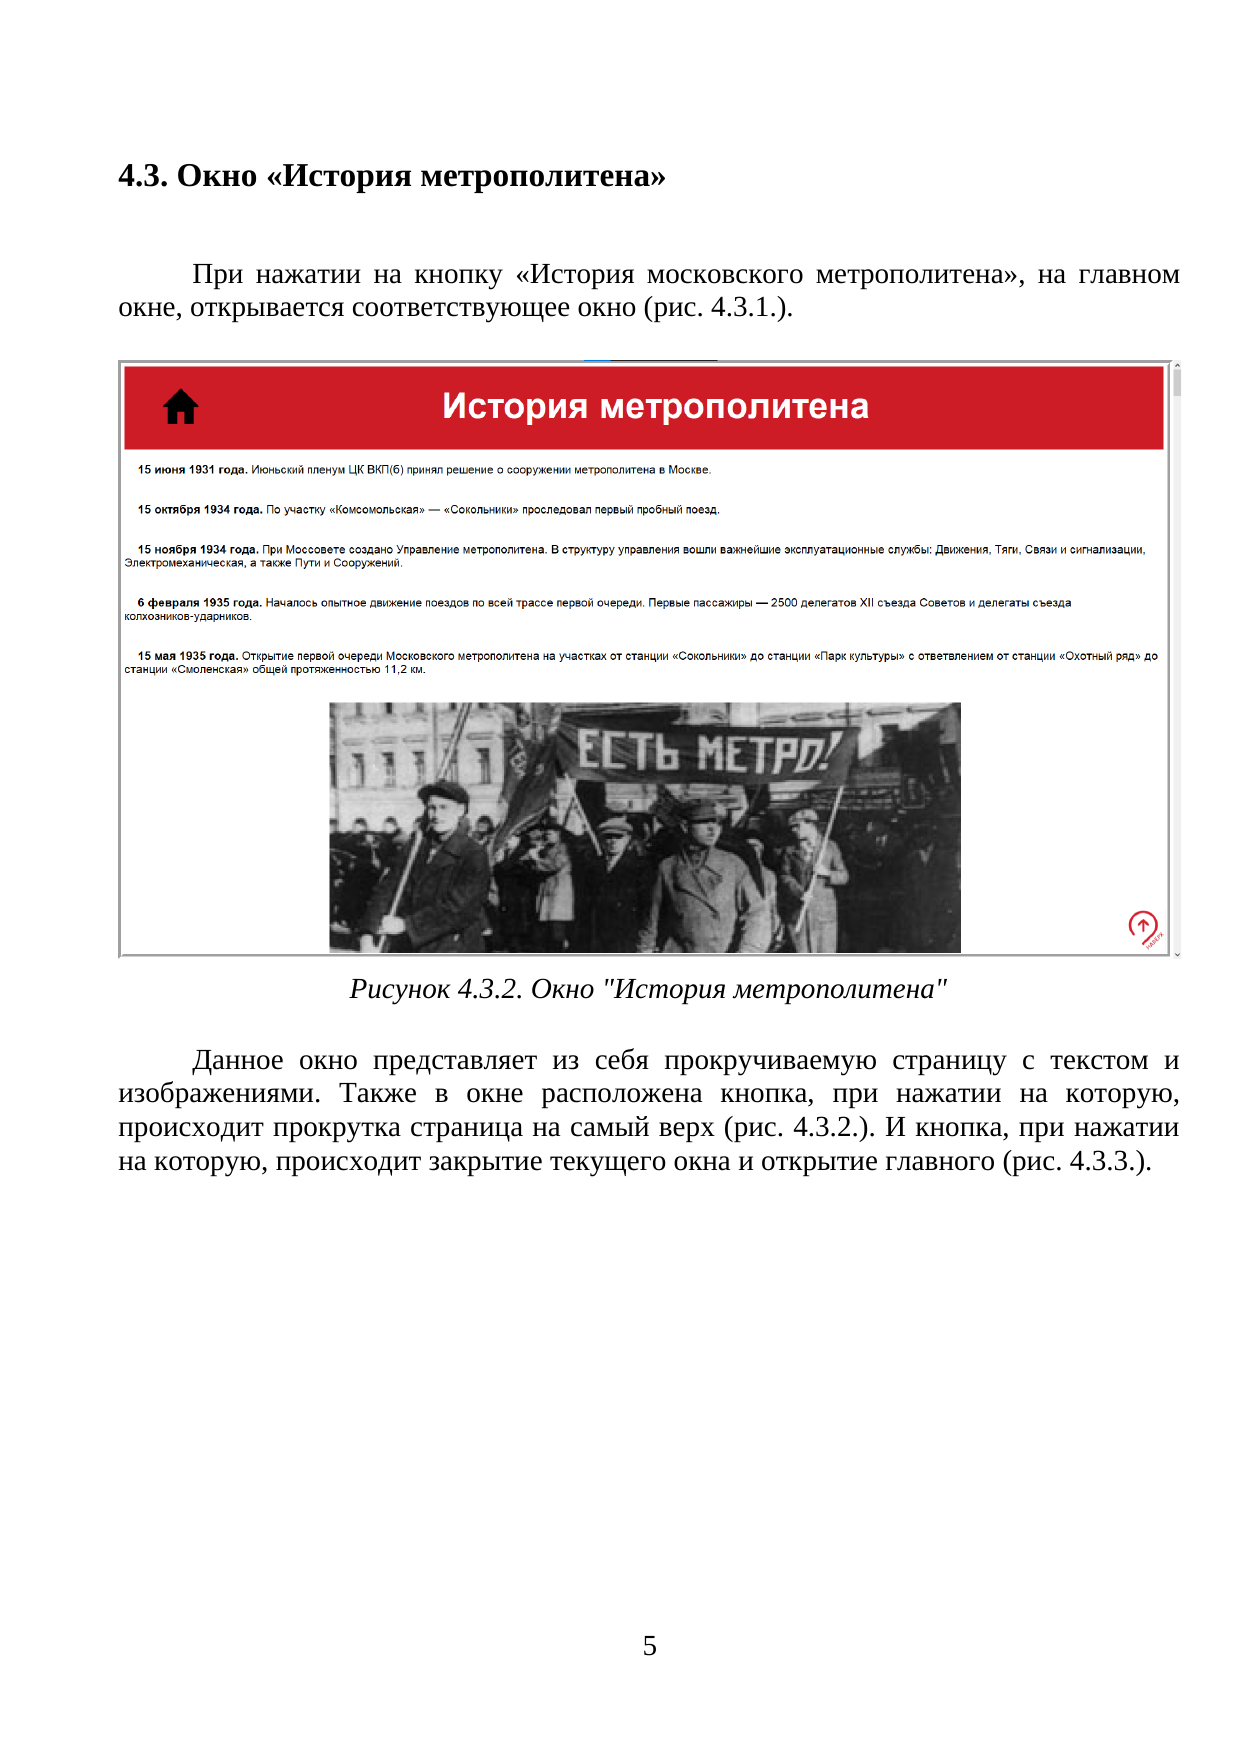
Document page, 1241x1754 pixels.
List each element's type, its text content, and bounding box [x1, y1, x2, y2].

text Данное окно представляет из себя прокручиваемую страницу с текстом и изображениями. Также в окне расположена кнопка, при нажатии на которую, происходит прокрутка страница на самый верх (рис. 4.3.2.). И кнопка, при нажатии на которую, происходит закрытие текущего окна и открытие главного (рис. 4.3.3.). [118, 1042, 1181, 1176]
picture [118, 360, 1182, 959]
text При нажатии на кнопку «История московского метрополитена», на главном окне, открывается соответствующее окно (рис. 4.3.1.). [118, 256, 1181, 323]
subtitle 4.3. Окно «История метрополитена» [118, 155, 1181, 193]
